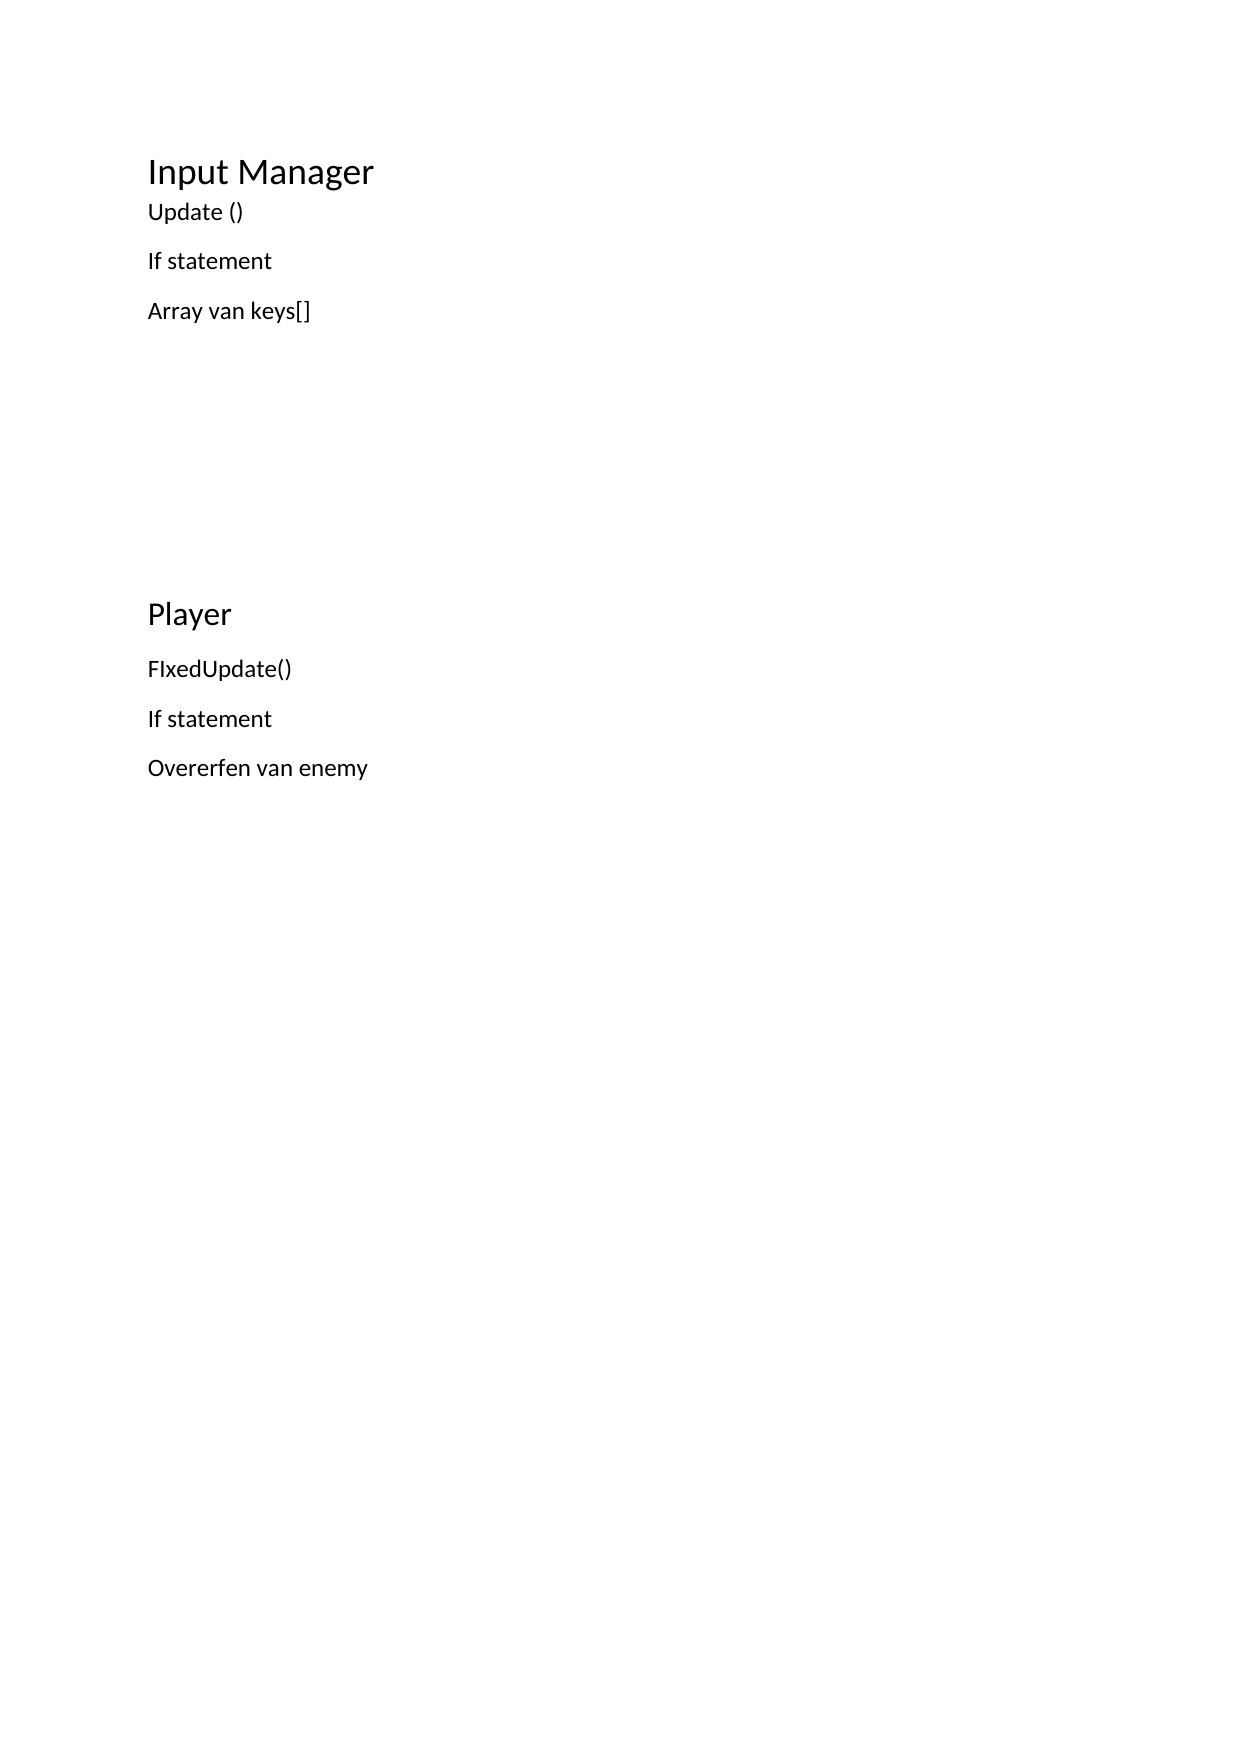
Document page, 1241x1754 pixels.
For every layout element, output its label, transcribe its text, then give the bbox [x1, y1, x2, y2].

text Player [148, 592, 1093, 633]
text If statement [148, 703, 1093, 733]
text Array van keys[] [148, 295, 1093, 326]
text If statement [148, 245, 1093, 276]
text Input Manager Update () [148, 148, 1093, 226]
text FIxedUpdate() [148, 653, 1093, 684]
text Overerfen van enemy [148, 752, 1093, 783]
